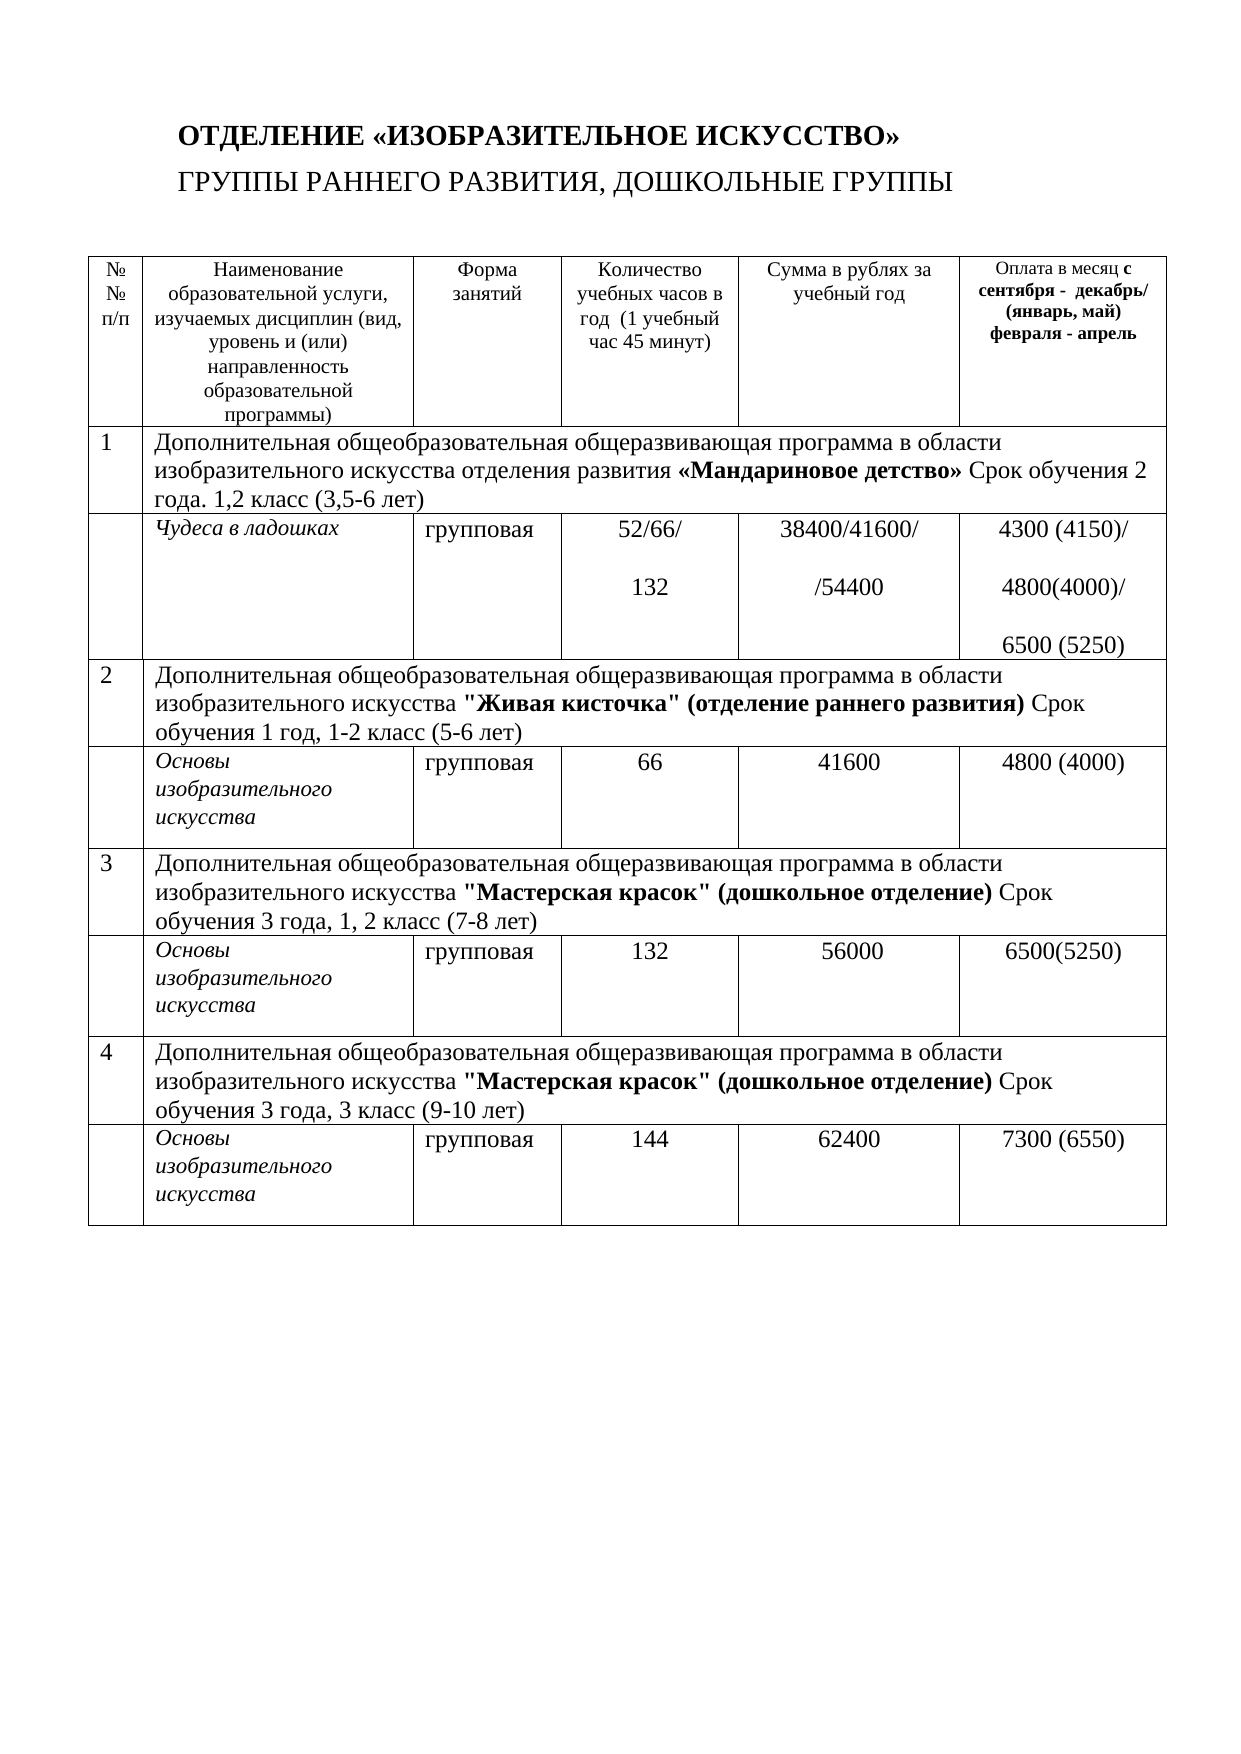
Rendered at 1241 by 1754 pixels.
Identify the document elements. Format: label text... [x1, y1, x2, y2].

table_cell 52/66/ 132 [562, 514, 738, 659]
table_cell 7300 (6550) [960, 1125, 1166, 1225]
table_header Сумма в рублях за учебный год [739, 257, 959, 426]
table_cell 2 [89, 660, 143, 746]
table_header №№ п/п [89, 257, 142, 426]
table_cell 6500(5250) [960, 936, 1166, 1036]
table_cell 56000 [739, 936, 959, 1036]
table_cell [89, 747, 143, 847]
text ГРУППЫ РАННЕГО РАЗВИТИЯ, ДОШКОЛЬНЫЕ ГРУППЫ [177, 164, 1156, 198]
table_cell 132 [562, 936, 738, 1036]
table_cell групповая [414, 936, 561, 1036]
table_cell Дополнительная общеобразовательная общеразвивающая программа в области изобразительного искусства "Мастерская красок" (дошкольное отделение) Срок обучения 3 года, 1, 2 класс (7-8 лет) [144, 849, 1166, 935]
table_cell [89, 1125, 143, 1225]
table_cell Основы изобразительного искусства [144, 1125, 413, 1225]
table_cell 144 [562, 1125, 738, 1225]
table_header Форма занятий [414, 257, 561, 426]
table_cell Дополнительная общеобразовательная общеразвивающая программа в области изобразительного искусства "Живая кисточка" (отделение раннего развития) Срок обучения 1 год, 1-2 класс (5-6 лет) [144, 660, 1166, 746]
table_header Количество учебных часов в год (1 учебный час 45 минут) [562, 257, 738, 426]
table_cell [89, 514, 142, 659]
table_cell Дополнительная общеобразовательная общеразвивающая программа в области изобразительного искусства "Мастерская красок" (дошкольное отделение) Срок обучения 3 года, 3 класс (9-10 лет) [144, 1037, 1166, 1123]
text ОТДЕЛЕНИЕ «ИЗОБРАЗИТЕЛЬНОЕ ИСКУССТВО» [177, 118, 1156, 152]
table_header Наименование образовательной услуги, изучаемых дисциплин (вид, уровень и (или) направленность образовательной программы) [143, 257, 413, 426]
table_cell Основы изобразительного искусства [144, 747, 413, 847]
table_cell 66 [562, 747, 738, 847]
table_cell Чудеса в ладошках [143, 514, 413, 659]
table_cell 4300 (4150)/ 4800(4000)/ 6500 (5250) [960, 514, 1166, 659]
table_cell групповая [414, 514, 561, 659]
table_header Оплата в месяц с сентября - декабрь/ (январь, май) февраля - апрель [960, 257, 1166, 426]
table_cell Основы изобразительного искусства [144, 936, 413, 1036]
table_cell 3 [89, 849, 143, 935]
table_cell [89, 936, 143, 1036]
table_cell Дополнительная общеобразовательная общеразвивающая программа в области изобразительного искусства отделения развития «Мандариновое детство» Срок обучения 2 года. 1,2 класс (3,5-6 лет) [143, 427, 1166, 513]
table_cell групповая [414, 1125, 561, 1225]
table_cell 1 [89, 427, 142, 513]
table_cell групповая [414, 747, 561, 847]
table_cell 4 [89, 1037, 143, 1123]
table_cell 38400/41600/ /54400 [739, 514, 959, 659]
table_cell 4800 (4000) [960, 747, 1166, 847]
table_cell 41600 [739, 747, 959, 847]
table_cell 62400 [739, 1125, 959, 1225]
